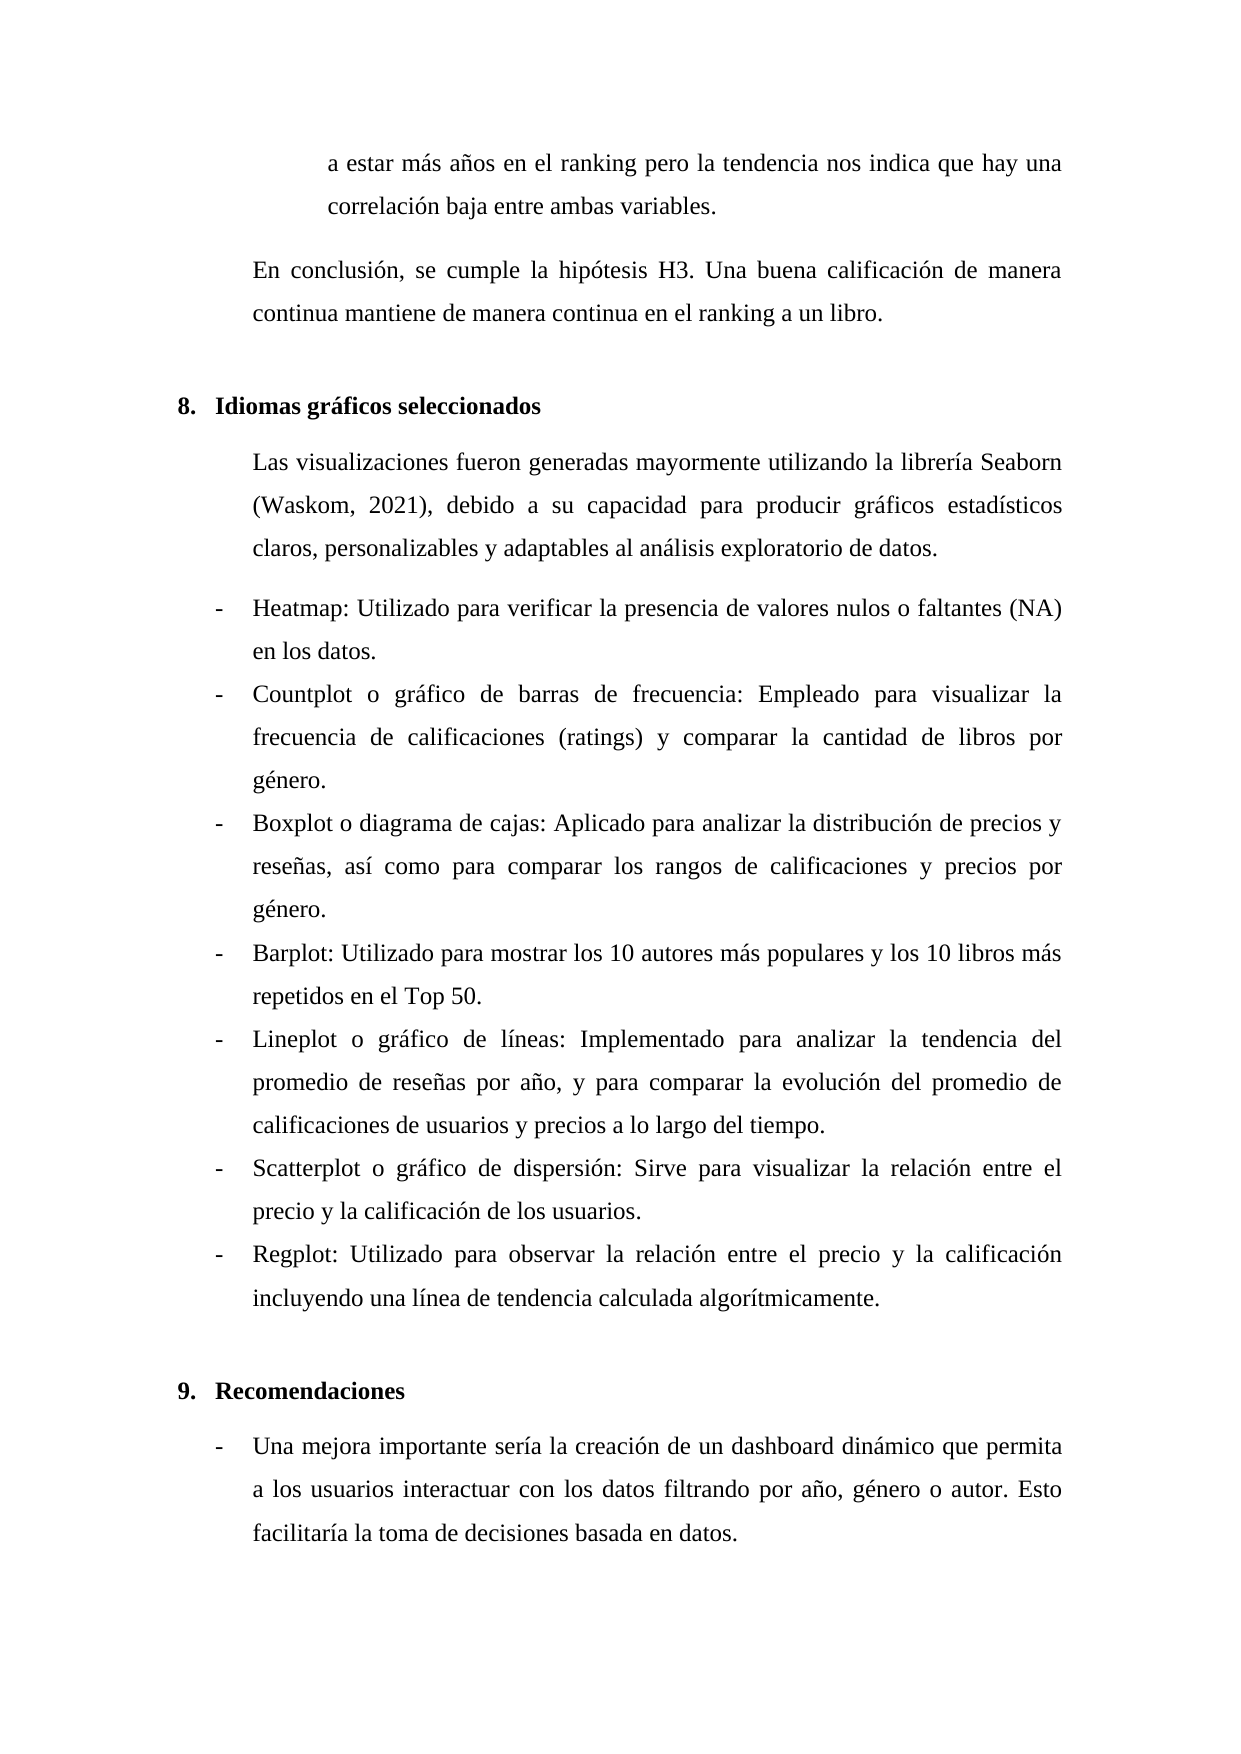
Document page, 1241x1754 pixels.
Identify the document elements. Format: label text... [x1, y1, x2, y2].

list Heatmap: Utilizado para verificar la presencia de valores nulos o faltantes (NA) en los datos. [215, 593, 1063, 664]
text En conclusión, se cumple la hipótesis H3. Una buena calificación de manera continua mantiene de manera continua en el ranking a un libro. [252, 255, 1063, 327]
subtitle Idiomas gráficos seleccionados [177, 391, 1063, 420]
list Countplot o gráfico de barras de frecuencia: Empleado para visualizar la frecuencia de calificaciones (ratings) y comparar la cantidad de libros por género. [215, 679, 1063, 794]
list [290, 148, 1063, 219]
list Una mejora importante sería la creación de un dashboard dinámico que permita a los usuarios interactuar con los datos filtrando por año, género o autor. Esto facilitaría la toma de decisiones basada en datos. [215, 1431, 1063, 1546]
list Barplot: Utilizado para mostrar los 10 autores más populares y los 10 libros más repetidos en el Top 50. [215, 938, 1063, 1009]
list Regplot: Utilizado para observar la relación entre el precio y la calificación incluyendo una línea de tendencia calculada algorítmicamente. [215, 1239, 1063, 1311]
subtitle Recomendaciones [177, 1376, 1063, 1404]
list Boxplot o diagrama de cajas: Aplicado para analizar la distribución de precios y reseñas, así como para comparar los rangos de calificaciones y precios por género. [215, 808, 1063, 923]
text Las visualizaciones fueron generadas mayormente utilizando la librería Seaborn (Waskom, 2021), debido a su capacidad para producir gráficos estadísticos claros, personalizables y adaptables al análisis exploratorio de datos. [252, 447, 1063, 562]
list Scatterplot o gráfico de dispersión: Sirve para visualizar la relación entre el precio y la calificación de los usuarios. [215, 1153, 1063, 1225]
list Lineplot o gráfico de líneas: Implementado para analizar la tendencia del promedio de reseñas por año, y para comparar la evolución del promedio de calificaciones de usuarios y precios a lo largo del tiempo. [215, 1024, 1063, 1139]
